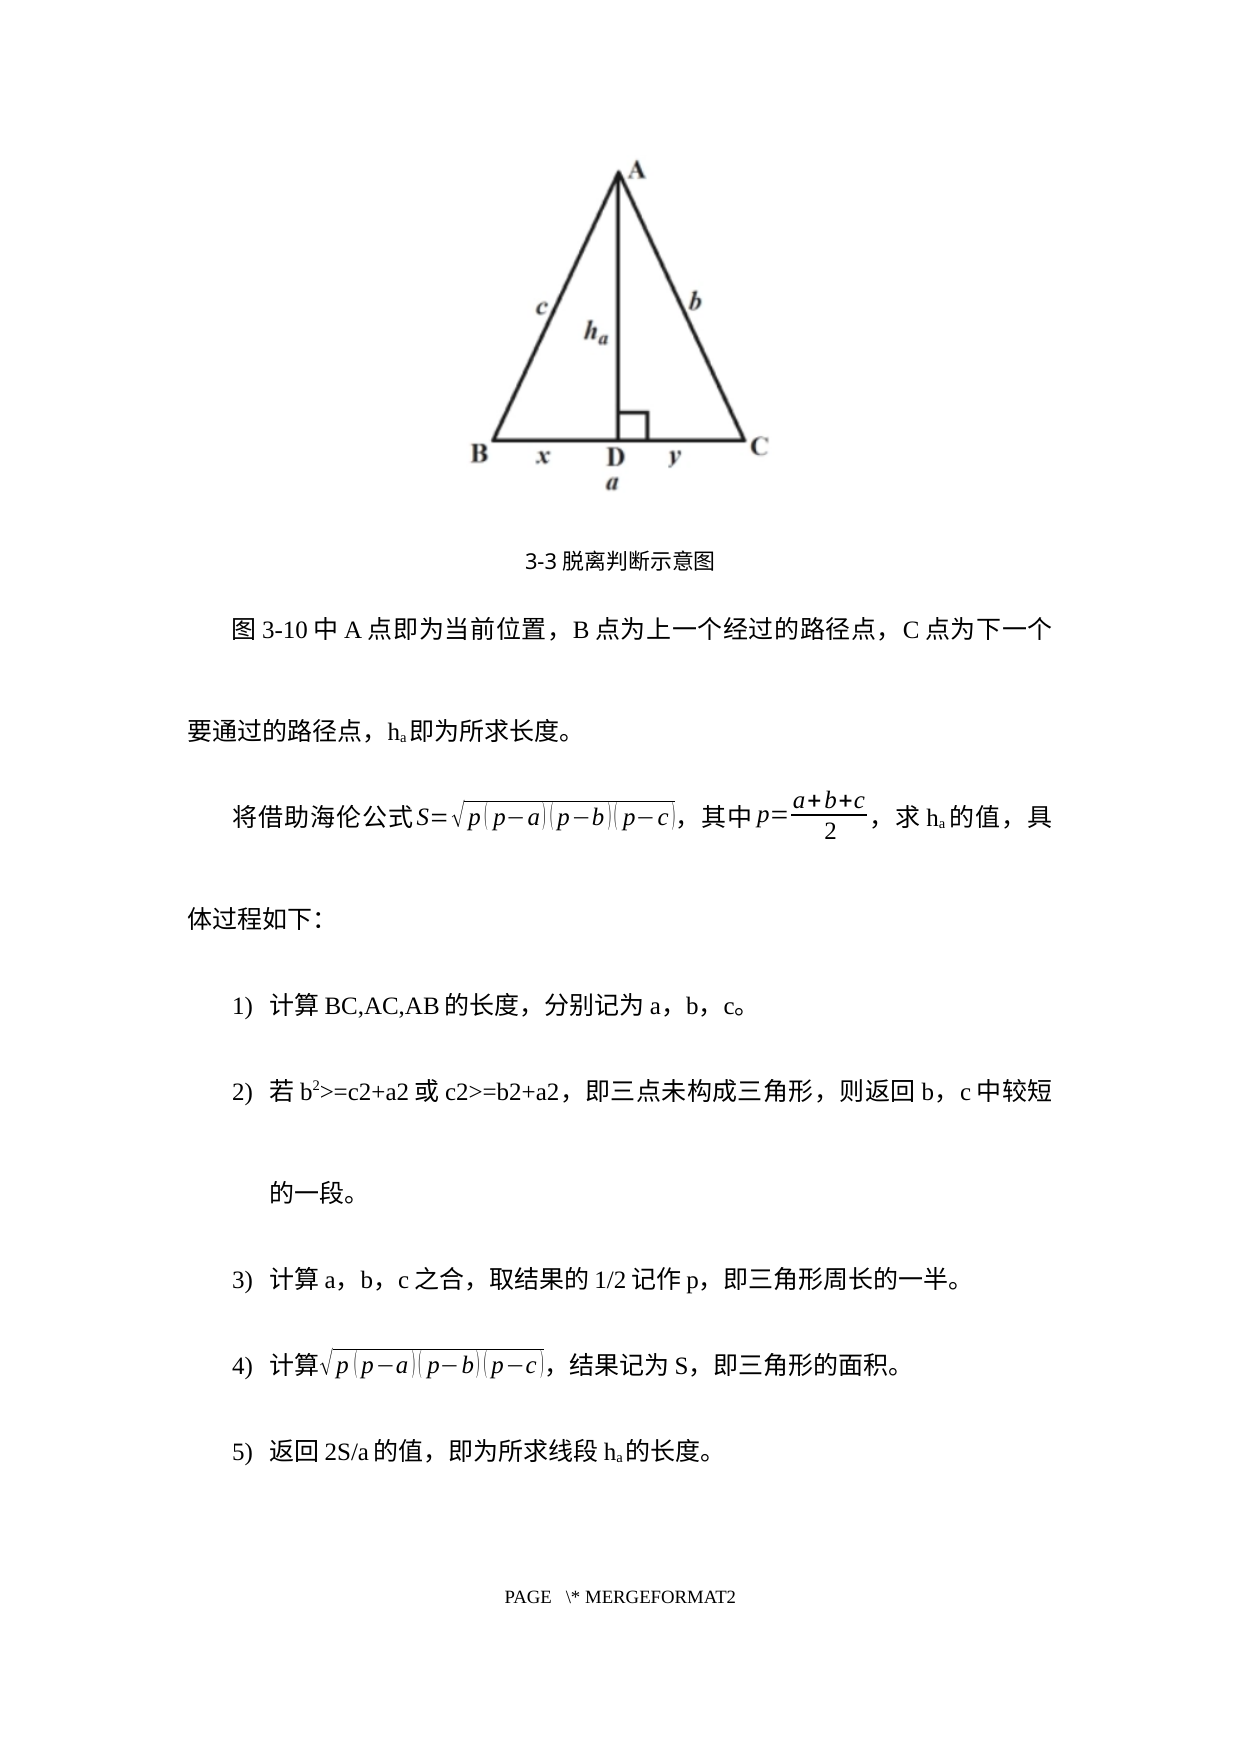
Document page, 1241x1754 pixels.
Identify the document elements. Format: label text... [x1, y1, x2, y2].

list 计算a，b，c之合，取结果的1/2记作p，即三角形周长的一半。 [232, 1243, 1053, 1311]
list 返回2S/a的值，即为所求线段ha的长度。 [232, 1416, 1053, 1483]
text 将借助海伦公式，其中，求ha的值，具体过程如下： [187, 782, 1053, 951]
text 脱离判断示意图 [187, 543, 1053, 577]
list 计算BC,AC,AB的长度，分别记为a，b，c。 [232, 969, 1053, 1037]
list 计算，结果记为S，即三角形的面积。 [232, 1329, 1053, 1397]
picture [465, 155, 775, 499]
text 图3-10中A点即为当前位置，B点为上一个经过的路径点，C点为下一个要通过的路径点，ha即为所求长度。 [187, 594, 1053, 763]
list 若b2>=c2+a2或c2>=b2+a2，即三点未构成三角形，则返回b，c中较短的一段。 [232, 1056, 1053, 1225]
